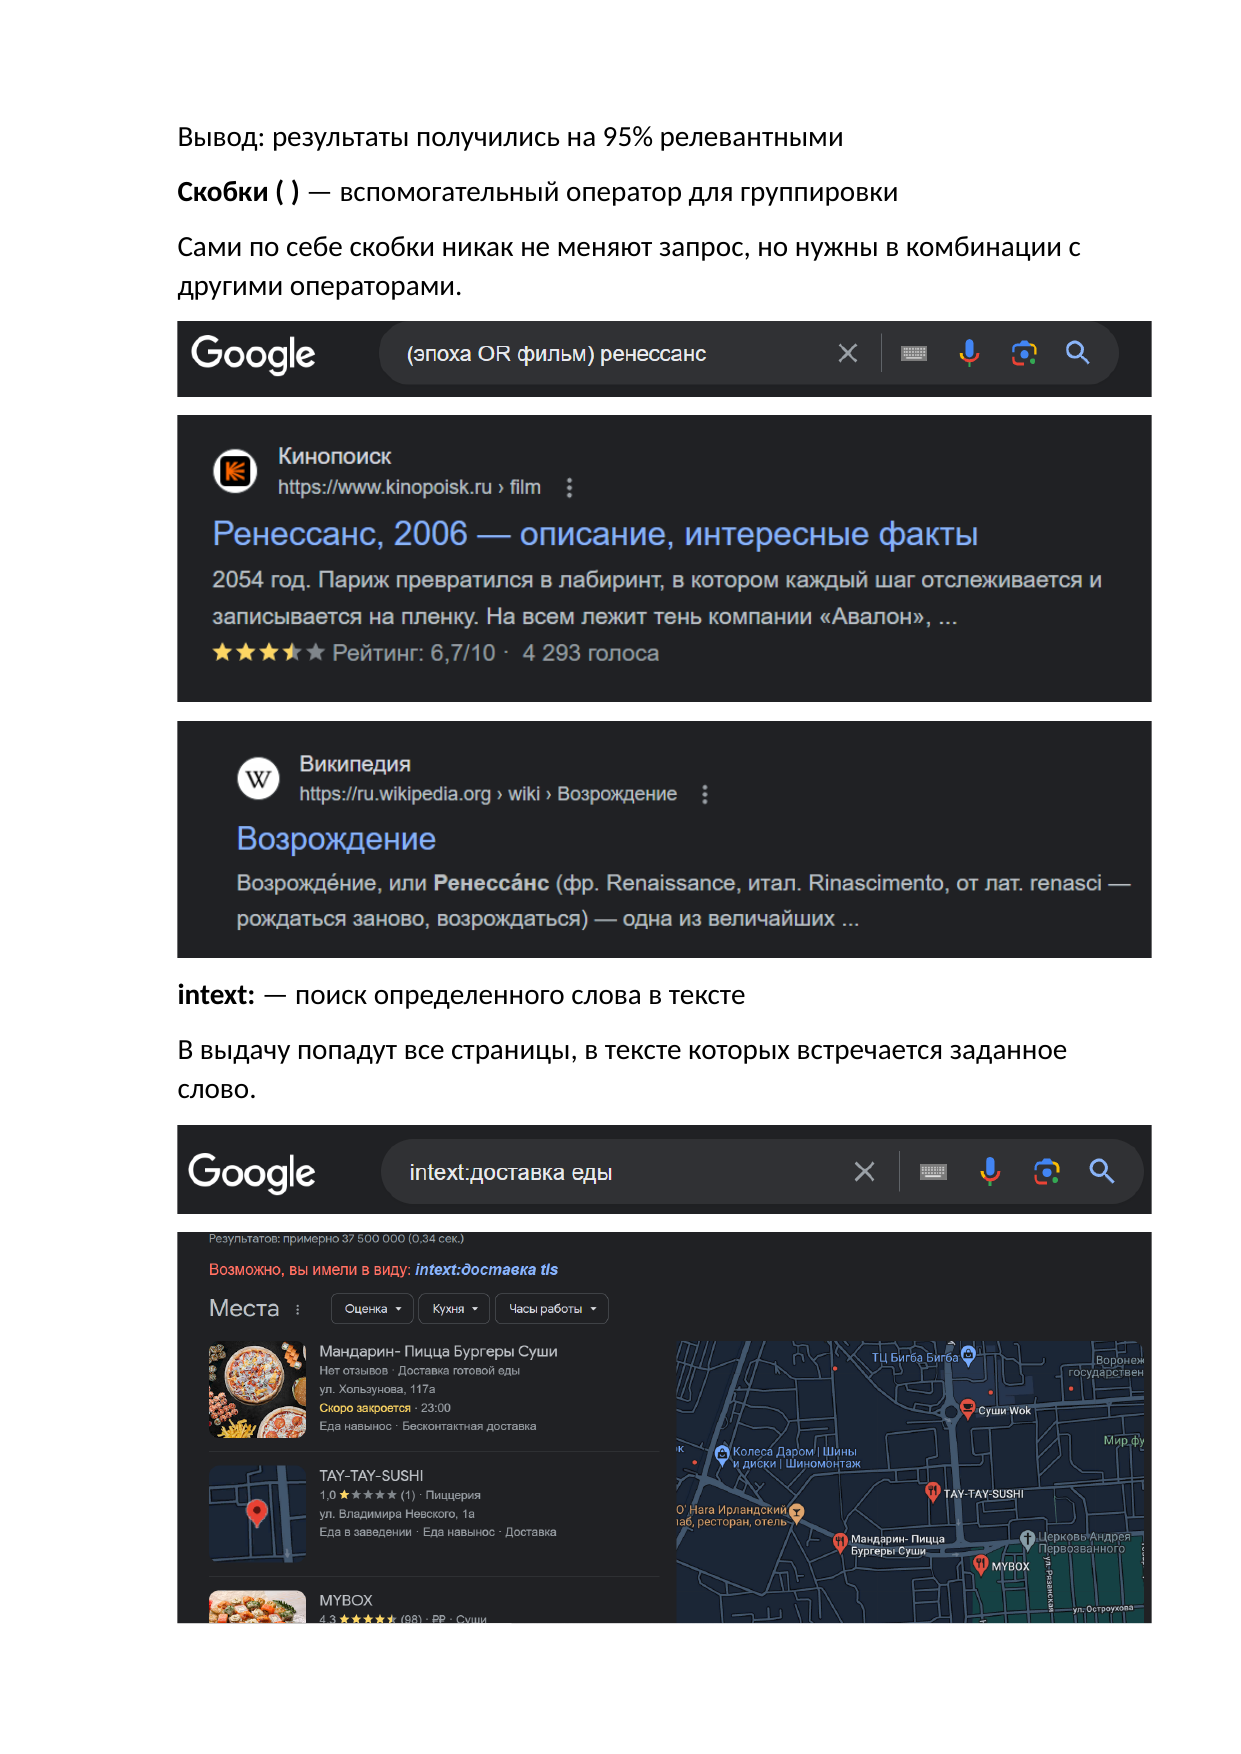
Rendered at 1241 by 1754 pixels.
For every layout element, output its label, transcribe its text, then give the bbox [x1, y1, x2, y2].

picture [177, 1232, 1152, 1624]
text Скобки ( ) — вспомогательный оператор для группировки [177, 173, 1152, 209]
picture [177, 721, 1152, 958]
text В выдачу попадут все страницы, в тексте которых встречается заданное слово. [177, 1031, 1152, 1105]
text intext: — поиск определенного слова в тексте [177, 976, 1152, 1012]
picture [177, 321, 1152, 397]
text Вывод: результаты получились на 95% релевантными [177, 118, 1152, 154]
picture [177, 1125, 1152, 1214]
picture [177, 415, 1152, 702]
text Сами по себе скобки никак не меняют запрос, но нужны в комбинации с другими операторами. [177, 228, 1152, 302]
